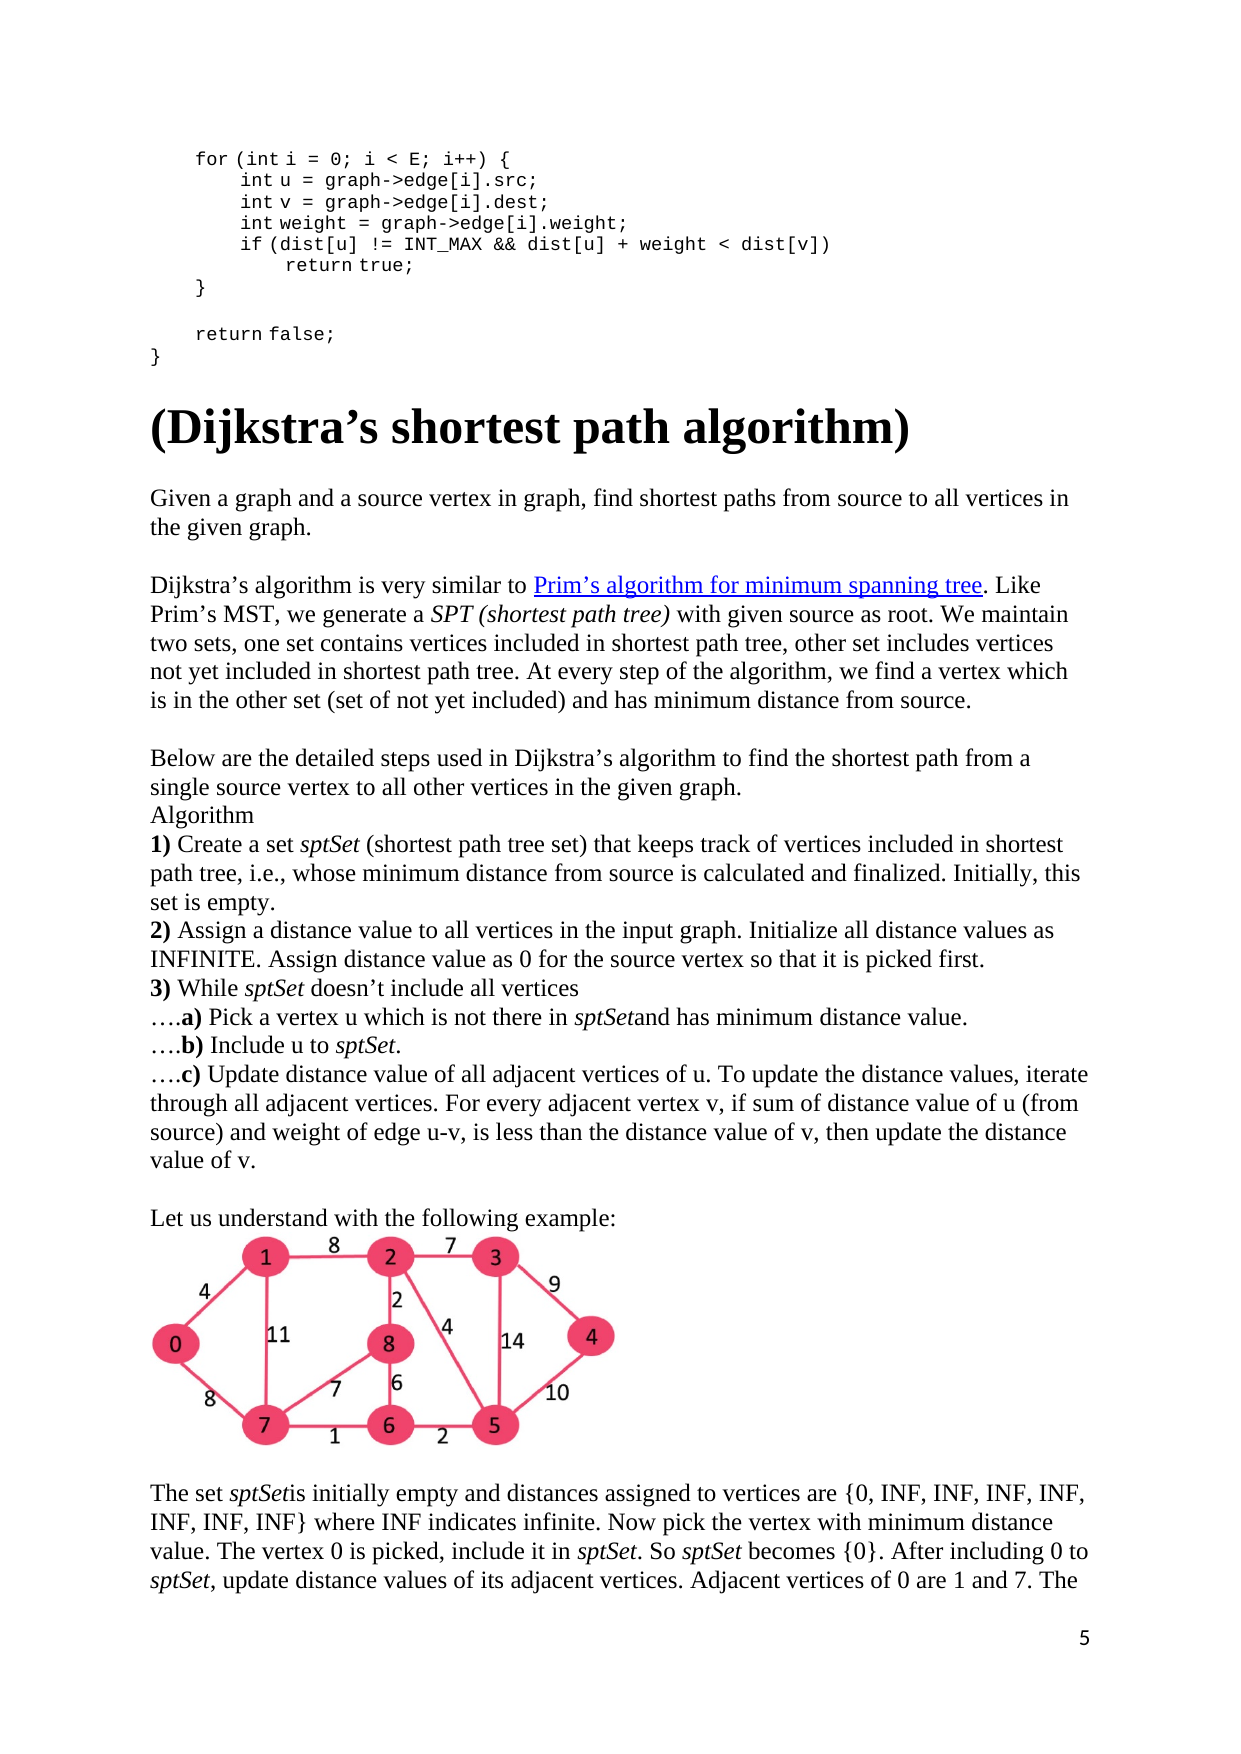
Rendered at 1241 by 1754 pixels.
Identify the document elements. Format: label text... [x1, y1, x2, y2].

text int weight = graph->edge[i].weight; [150, 214, 1090, 235]
text int v = graph->edge[i].dest; [150, 192, 1090, 214]
text return false; [150, 325, 1090, 346]
text (Dijkstra’s shortest path algorithm) [150, 397, 1090, 454]
text } [150, 346, 1090, 368]
picture [150, 1232, 619, 1450]
text Below are the detailed steps used in Dijkstra’s algorithm to find the shortest path from a single source vertex to all other vertices in the given graph. Algorithm 1) Create a set sptSet (shortest path tree set) that keeps track of vertices included in shortest path tree, i.e., whose minimum distance from source is calculated and finalized. Initially, this set is empty. 2) Assign a distance value to all vertices in the input graph. Initialize all distance values as INFINITE. Assign distance value as 0 for the source vertex so that it is picked first. 3) While sptSet doesn’t include all vertices ….a) Pick a vertex u which is not there in sptSetand has minimum distance value. ….b) Include u to sptSet. ….c) Update distance value of all adjacent vertices of u. To update the distance values, iterate through all adjacent vertices. For every adjacent vertex v, if sum of distance value of u (from source) and weight of edge u-v, is less than the distance value of v, then update the distance value of v. [150, 743, 1090, 1174]
text } [150, 277, 1090, 299]
text Given a graph and a source vertex in graph, find shortest paths from source to all vertices in the given graph. [150, 483, 1090, 541]
text int u = graph->edge[i].src; [150, 171, 1090, 192]
text Dijkstra’s algorithm is very similar to Prim’s algorithm for minimum spanning tree. Like Prim’s MST, we generate a SPT (shortest path tree) with given source as root. We maintain two sets, one set contains vertices included in shortest path tree, other set includes vertices not yet included in shortest path tree. At every step of the algorithm, we find a vertex which is in the other set (set of not yet included) and has minimum distance from source. [150, 570, 1090, 714]
text return true; [150, 256, 1090, 277]
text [150, 1478, 1090, 1593]
text for (int i = 0; i < E; i++) { [150, 150, 1090, 171]
text if (dist[u] != INT_MAX && dist[u] + weight < dist[v]) [150, 235, 1090, 256]
